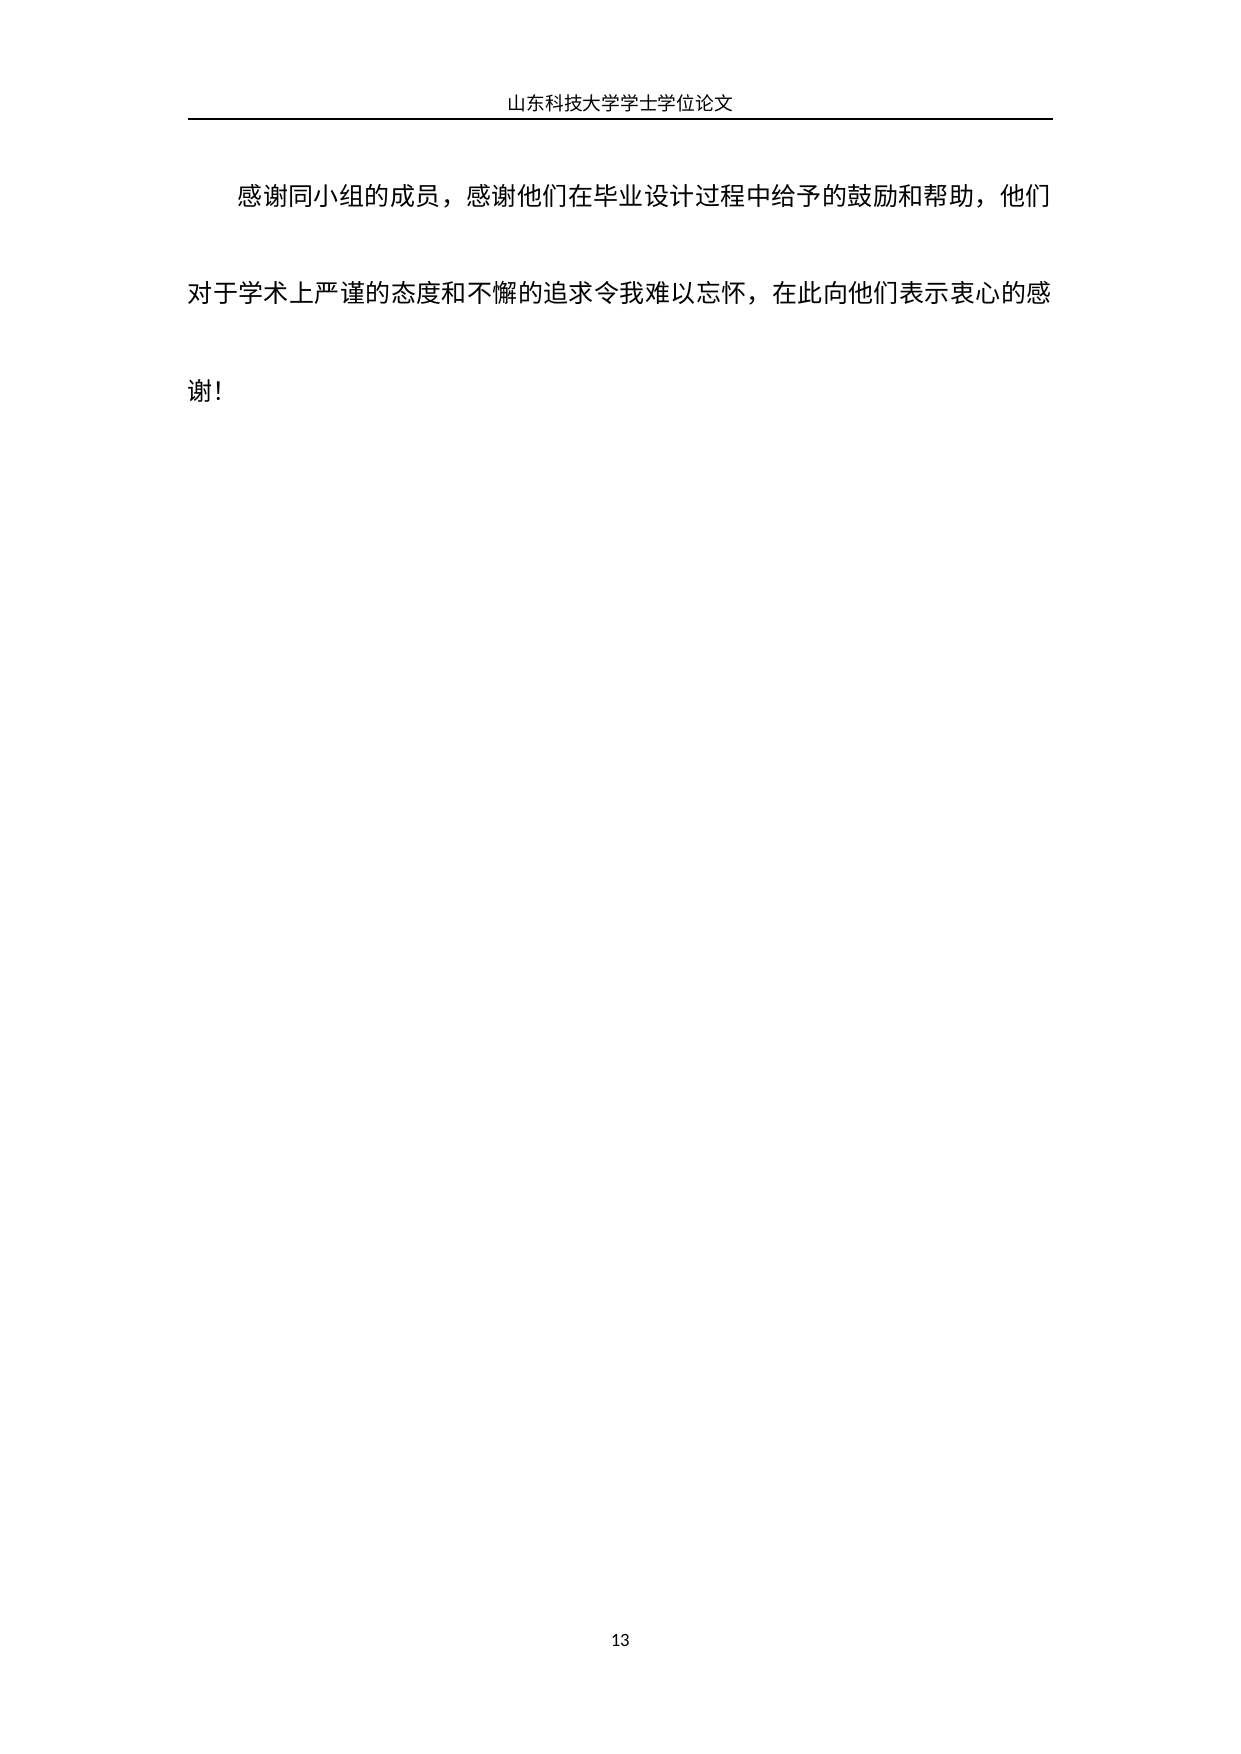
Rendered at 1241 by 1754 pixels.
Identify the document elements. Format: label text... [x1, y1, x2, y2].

text 感谢同小组的成员，感谢他们在毕业设计过程中给予的鼓励和帮助，他们对于学术上严谨的态度和不懈的追求令我难以忘怀，在此向他们表示衷心的感谢！ [187, 162, 1053, 422]
